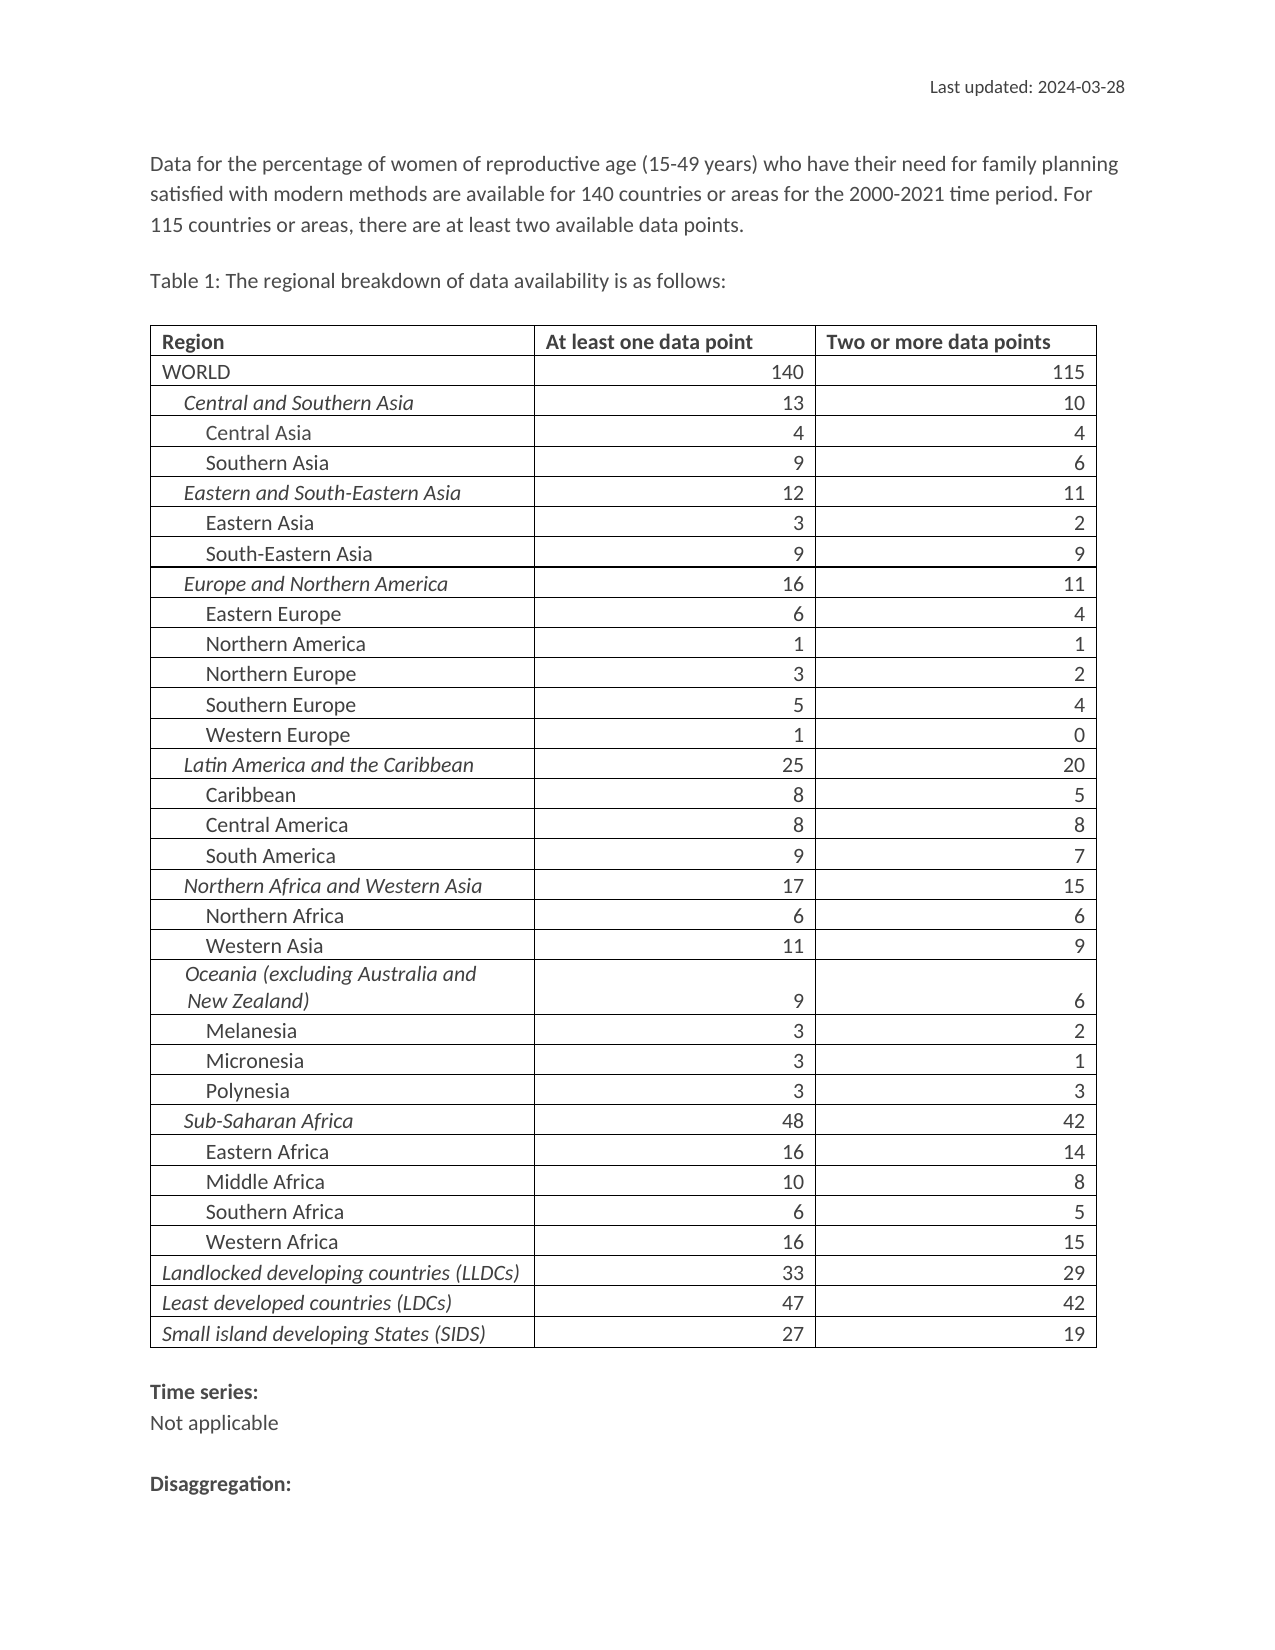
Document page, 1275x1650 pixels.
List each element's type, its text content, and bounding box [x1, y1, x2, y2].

table_cell 5 [535, 688, 815, 717]
table_cell 9 [535, 447, 815, 476]
table_cell 16 [535, 1135, 815, 1164]
table_cell 115 [816, 356, 1096, 385]
table_cell 10 [816, 386, 1096, 415]
table_cell Eastern Africa [151, 1135, 534, 1164]
table_cell 3 [535, 1045, 815, 1074]
text Not applicable [150, 1409, 1125, 1436]
table_cell 27 [535, 1317, 815, 1347]
table_cell 2 [816, 1015, 1096, 1044]
table_cell 3 [535, 507, 815, 536]
table_cell 5 [816, 779, 1096, 808]
table_cell 8 [535, 809, 815, 838]
table_cell 12 [535, 477, 815, 506]
table_cell 11 [816, 568, 1096, 597]
table_cell 4 [816, 688, 1096, 717]
table_cell 9 [535, 537, 815, 566]
table_cell 10 [535, 1166, 815, 1195]
table_cell Southern Europe [151, 688, 534, 717]
table_cell Southern Africa [151, 1196, 534, 1225]
table_cell South-Eastern Asia [151, 537, 534, 566]
table_cell Eastern and South-Eastern Asia [151, 477, 534, 506]
table_cell Central America [151, 809, 534, 838]
table_cell Northern Europe [151, 658, 534, 687]
table_cell 0 [816, 719, 1096, 748]
table_cell 29 [816, 1256, 1096, 1285]
table_cell Central Asia [151, 416, 534, 446]
table_cell 42 [816, 1286, 1096, 1316]
table_cell 8 [816, 809, 1096, 838]
table_cell 16 [535, 1226, 815, 1255]
table_cell 9 [816, 930, 1096, 959]
table_cell Southern Asia [151, 447, 534, 476]
table_cell WORLD [151, 356, 534, 385]
table_cell Small island developing States (SIDS) [151, 1317, 534, 1347]
table_cell 6 [535, 1196, 815, 1225]
table_cell 47 [535, 1286, 815, 1316]
table_cell Central and Southern Asia [151, 386, 534, 415]
table_cell 6 [816, 447, 1096, 476]
table_cell South America [151, 839, 534, 868]
table_cell 140 [535, 356, 815, 385]
table_cell 8 [816, 1166, 1096, 1195]
table_cell 42 [816, 1105, 1096, 1134]
table_cell 3 [535, 658, 815, 687]
table_cell 14 [816, 1135, 1096, 1164]
table_cell 8 [535, 779, 815, 808]
table_cell 4 [816, 598, 1096, 627]
table_cell 3 [535, 1015, 815, 1044]
text Disaggregation: [150, 1470, 1125, 1497]
table_cell Northern Africa and Western Asia [151, 870, 534, 899]
table_cell Sub-Saharan Africa [151, 1105, 534, 1134]
table_cell Europe and Northern America [151, 568, 534, 597]
table_cell 4 [535, 416, 815, 446]
table_cell 19 [816, 1317, 1096, 1347]
table_cell 4 [816, 416, 1096, 446]
table_cell Northern Africa [151, 900, 534, 929]
table_header Region [151, 326, 534, 355]
table_cell Oceania (excluding Australia and New Zealand) [151, 960, 534, 1013]
table_header At least one data point [535, 326, 815, 355]
table_cell 6 [535, 598, 815, 627]
table_cell 13 [535, 386, 815, 415]
table_cell 1 [816, 1045, 1096, 1074]
table_cell 33 [535, 1256, 815, 1285]
table_cell 6 [816, 960, 1096, 1013]
table_cell 2 [816, 507, 1096, 536]
table_cell 15 [816, 1226, 1096, 1255]
table_cell 16 [535, 568, 815, 597]
table_cell 7 [816, 839, 1096, 868]
table_cell 1 [535, 719, 815, 748]
table_cell 20 [816, 749, 1096, 778]
table_cell 1 [535, 628, 815, 657]
table_cell 3 [535, 1075, 815, 1104]
table_cell Western Africa [151, 1226, 534, 1255]
table_cell 11 [816, 477, 1096, 506]
table_header Two or more data points [816, 326, 1096, 355]
table_cell 17 [535, 870, 815, 899]
table_cell Melanesia [151, 1015, 534, 1044]
table_cell 9 [535, 960, 815, 1013]
table_cell Least developed countries (LDCs) [151, 1286, 534, 1316]
text Time series: [150, 1378, 1125, 1405]
table_cell 6 [535, 900, 815, 929]
table_cell Eastern Asia [151, 507, 534, 536]
table_cell 6 [816, 900, 1096, 929]
text Data for the percentage of women of reproductive age (15-49 years) who have their need for family planning satisfied with modern methods are available for 140 countries or areas for the 2000-2021 time period. For 115 countries or areas, there are at least two available data points. [150, 150, 1125, 238]
table_cell 25 [535, 749, 815, 778]
table_cell 11 [535, 930, 815, 959]
table_cell Northern America [151, 628, 534, 657]
table_cell Western Europe [151, 719, 534, 748]
table_cell 15 [816, 870, 1096, 899]
text Table 1: The regional breakdown of data availability is as follows: [150, 267, 1125, 294]
table_cell Middle Africa [151, 1166, 534, 1195]
table_cell Polynesia [151, 1075, 534, 1104]
table_cell Micronesia [151, 1045, 534, 1074]
table_cell 2 [816, 658, 1096, 687]
table_cell Eastern Europe [151, 598, 534, 627]
table_cell Western Asia [151, 930, 534, 959]
table_cell 9 [535, 839, 815, 868]
table_cell 9 [816, 537, 1096, 566]
table_cell 3 [816, 1075, 1096, 1104]
table_cell Caribbean [151, 779, 534, 808]
table_cell Landlocked developing countries (LLDCs) [151, 1256, 534, 1285]
table_cell 1 [816, 628, 1096, 657]
table_cell Latin America and the Caribbean [151, 749, 534, 778]
table_cell 5 [816, 1196, 1096, 1225]
table_cell 48 [535, 1105, 815, 1134]
